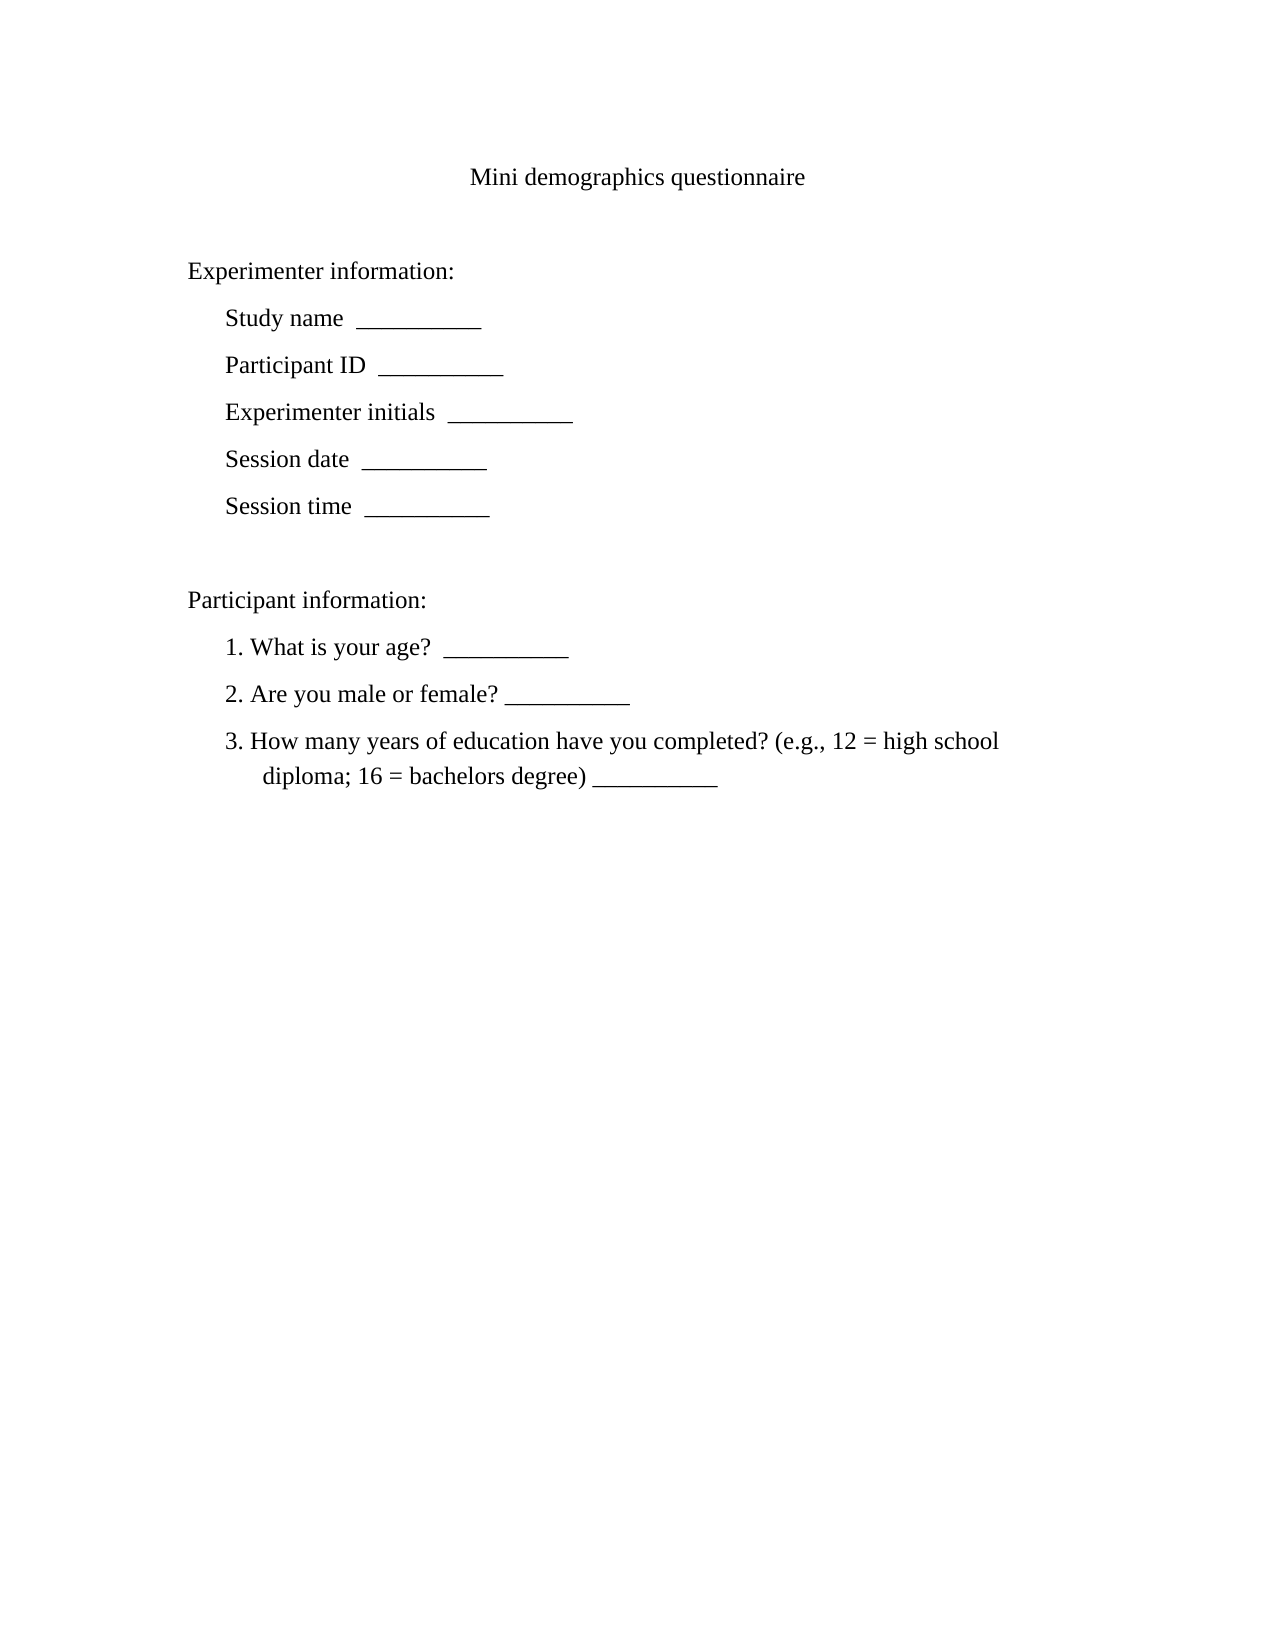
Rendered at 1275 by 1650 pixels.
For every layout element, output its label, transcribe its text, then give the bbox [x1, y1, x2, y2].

text Study name __________ [187, 303, 1087, 332]
text 2. Are you male or female? __________ [187, 679, 1087, 708]
text Session date __________ [187, 444, 1087, 473]
text Experimenter information: [187, 256, 1087, 285]
text Session time __________ [187, 491, 1087, 520]
text 3. How many years of education have you completed? (e.g., 12 = high school diploma; 16 = bachelors degree) __________ [187, 726, 1087, 789]
text Participant ID __________ [187, 350, 1087, 379]
text Mini demographics questionnaire [187, 162, 1087, 191]
text Experimenter initials __________ [187, 397, 1087, 426]
text 1. What is your age? __________ [187, 632, 1087, 661]
text Participant information: [187, 585, 1087, 614]
